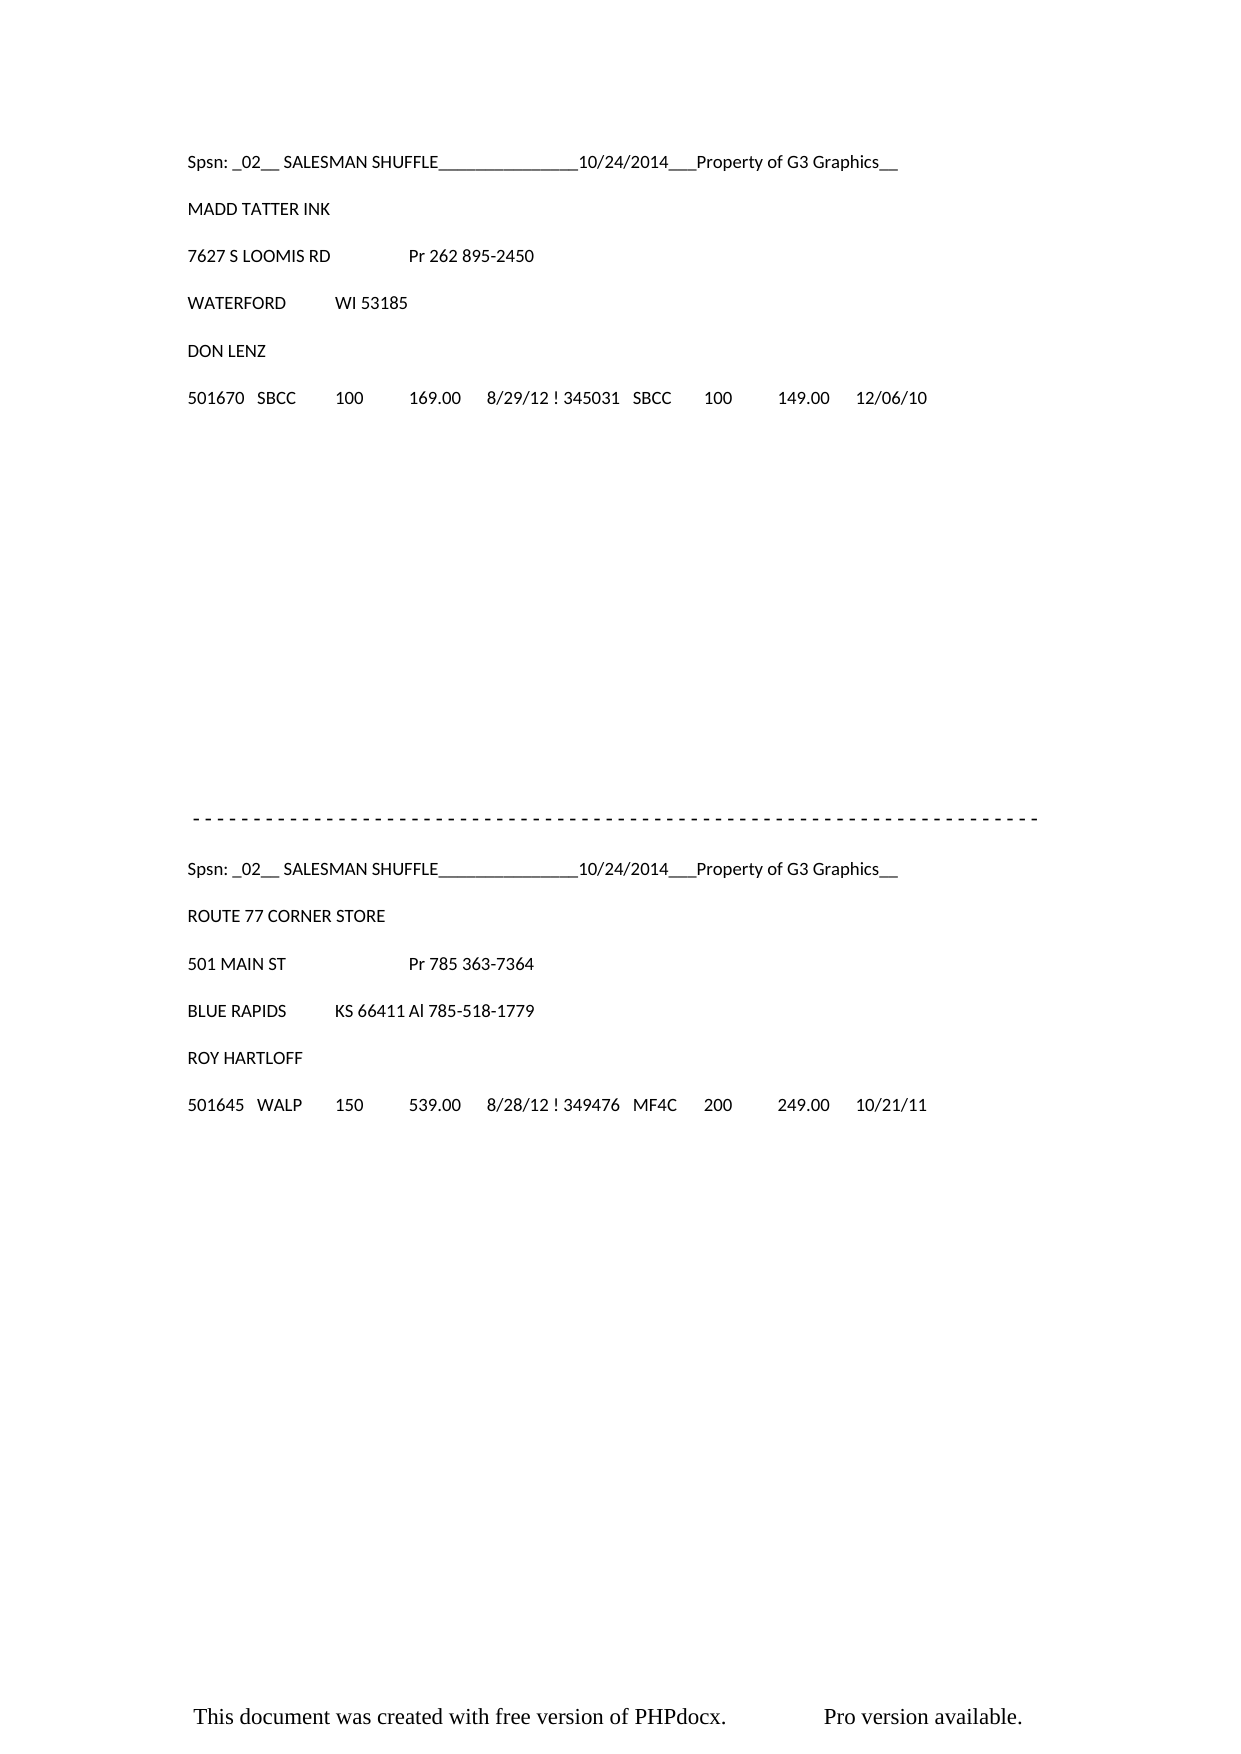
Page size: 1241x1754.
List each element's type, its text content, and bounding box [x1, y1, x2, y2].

text 501645 WALP 150 539.00 8/28/12 ! 349476 MF4C 200 249.00 10/21/11 [187, 1093, 1053, 1116]
text WATERFORD WI 53185 [187, 292, 1053, 314]
text Spsn: _02__ SALESMAN SHUFFLE_______________10/24/2014___Property of G3 Graphics__ [187, 857, 1053, 880]
text 7627 S LOOMIS RD Pr 262 895-2450 [187, 244, 1053, 267]
text ROY HARTLOFF [187, 1046, 1053, 1069]
text ROUTE 77 CORNER STORE [187, 904, 1053, 927]
text BLUE RAPIDS KS 66411 Al 785-518-1779 [187, 999, 1053, 1022]
text 501670 SBCC 100 169.00 8/29/12 ! 345031 SBCC 100 149.00 12/06/10 [187, 386, 1053, 409]
text DON LENZ [187, 339, 1053, 362]
text - - - - - - - - - - - - - - - - - - - - - - - - - - - - - - - - - - - - - - - - - - - - - - - - - - - - - - - - - - - - - - - - - - - - - - [187, 804, 1053, 832]
text Spsn: _02__ SALESMAN SHUFFLE_______________10/24/2014___Property of G3 Graphics__ [187, 150, 1053, 173]
text 501 MAIN ST Pr 785 363-7364 [187, 952, 1053, 974]
text MADD TATTER INK [187, 197, 1053, 220]
